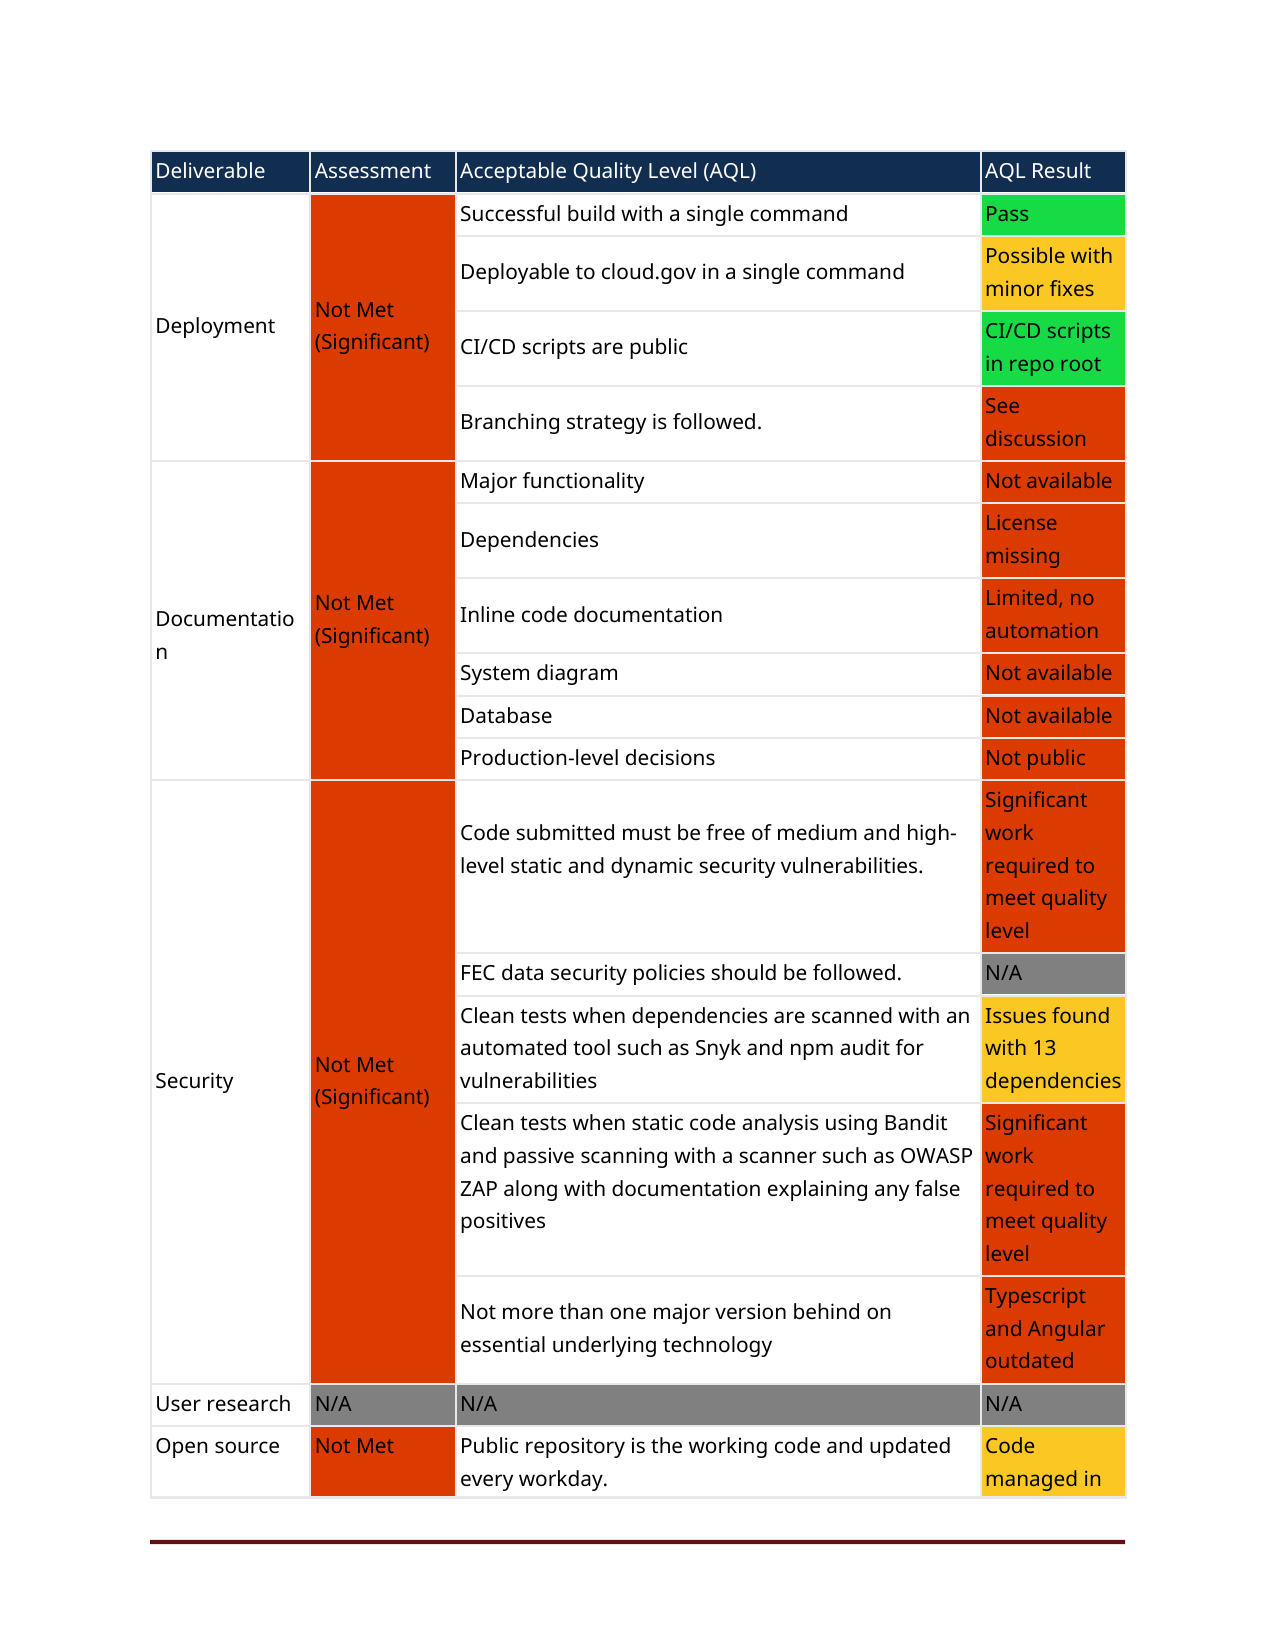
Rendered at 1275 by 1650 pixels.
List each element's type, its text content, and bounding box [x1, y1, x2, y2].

table_cell Security [152, 781, 309, 1383]
table_cell Clean tests when static code analysis using Bandit and passive scanning with a scanner such as OWASP ZAP along with documentation explaining any false positives [457, 1104, 980, 1275]
table_cell Dependencies [457, 504, 980, 577]
table_cell Significant work required to meet quality level [982, 781, 1125, 952]
table_cell System diagram [457, 654, 980, 694]
table_cell Code managed in private repository [982, 1427, 1125, 1496]
table_cell Not Met (Significant) [311, 195, 455, 460]
table_cell Typescript and Angular outdated [982, 1277, 1125, 1383]
table_cell License missing [982, 504, 1125, 577]
table_cell Not Met (Significant) [311, 781, 455, 1383]
table_cell Deployment [152, 195, 309, 460]
table_cell FEC data security policies should be followed. [457, 954, 980, 994]
table_cell Not public [982, 739, 1125, 779]
table_cell Issues found with 13 dependencies [982, 997, 1125, 1102]
table_cell N/A [457, 1385, 980, 1425]
table_cell CI/CD scripts in repo root [982, 312, 1125, 385]
table_cell N/A [982, 1385, 1125, 1425]
table_cell User research [152, 1385, 309, 1425]
table_cell See discussion [982, 387, 1125, 460]
table_cell Documentation [152, 462, 309, 779]
table_cell Production-level decisions [457, 739, 980, 779]
table_cell Not Met (Significant) [311, 1427, 455, 1496]
table_header Deliverable [152, 152, 309, 192]
table_header AQL Result [982, 152, 1125, 192]
table_cell Limited, no automation [982, 579, 1125, 652]
table_cell Not more than one major version behind on essential underlying technology [457, 1277, 980, 1383]
table_cell Not available [982, 462, 1125, 502]
table_cell Inline code documentation [457, 579, 980, 652]
table_cell Not Met (Significant) [311, 462, 455, 779]
table_cell Not available [982, 654, 1125, 694]
table_cell N/A [311, 1385, 455, 1425]
table_cell Deployable to cloud.gov in a single command [457, 237, 980, 310]
table_cell Branching strategy is followed. [457, 387, 980, 460]
table_header Acceptable Quality Level (AQL) [457, 152, 980, 192]
table_cell Not available [982, 697, 1125, 737]
table_header Assessment [311, 152, 455, 192]
table_cell Clean tests when dependencies are scanned with an automated tool such as Snyk and npm audit for vulnerabilities [457, 997, 980, 1102]
table_cell Major functionality [457, 462, 980, 502]
table_cell Significant work required to meet quality level [982, 1104, 1125, 1275]
table_cell Possible with minor fixes [982, 237, 1125, 310]
table_cell CI/CD scripts are public [457, 312, 980, 385]
table_cell N/A [982, 954, 1125, 994]
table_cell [457, 1427, 980, 1496]
table_cell Pass [982, 195, 1125, 235]
table_cell Successful build with a single command [457, 195, 980, 235]
table_cell Database [457, 697, 980, 737]
table_cell Open source [152, 1427, 309, 1496]
table_cell Code submitted must be free of medium and high-level static and dynamic security vulnerabilities. [457, 781, 980, 952]
